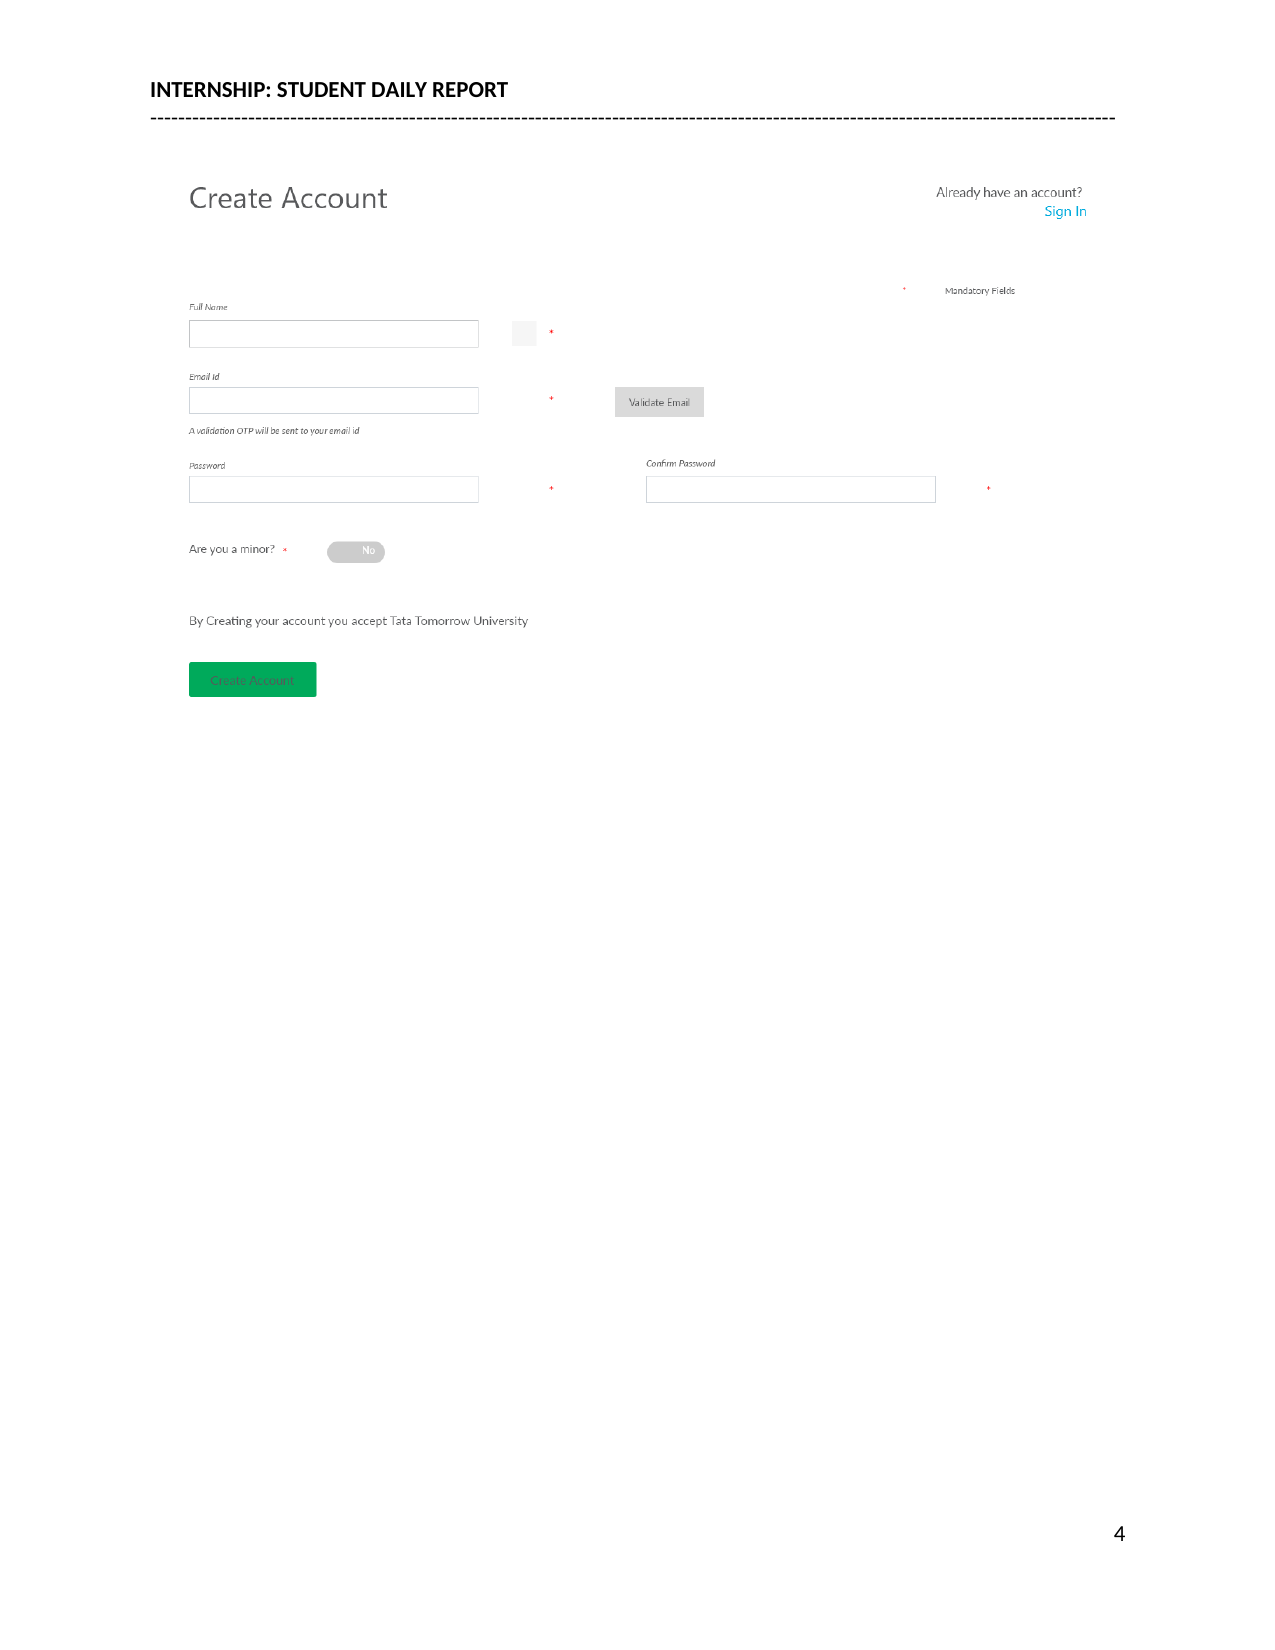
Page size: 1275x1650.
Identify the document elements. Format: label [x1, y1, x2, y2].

picture [150, 150, 1125, 709]
